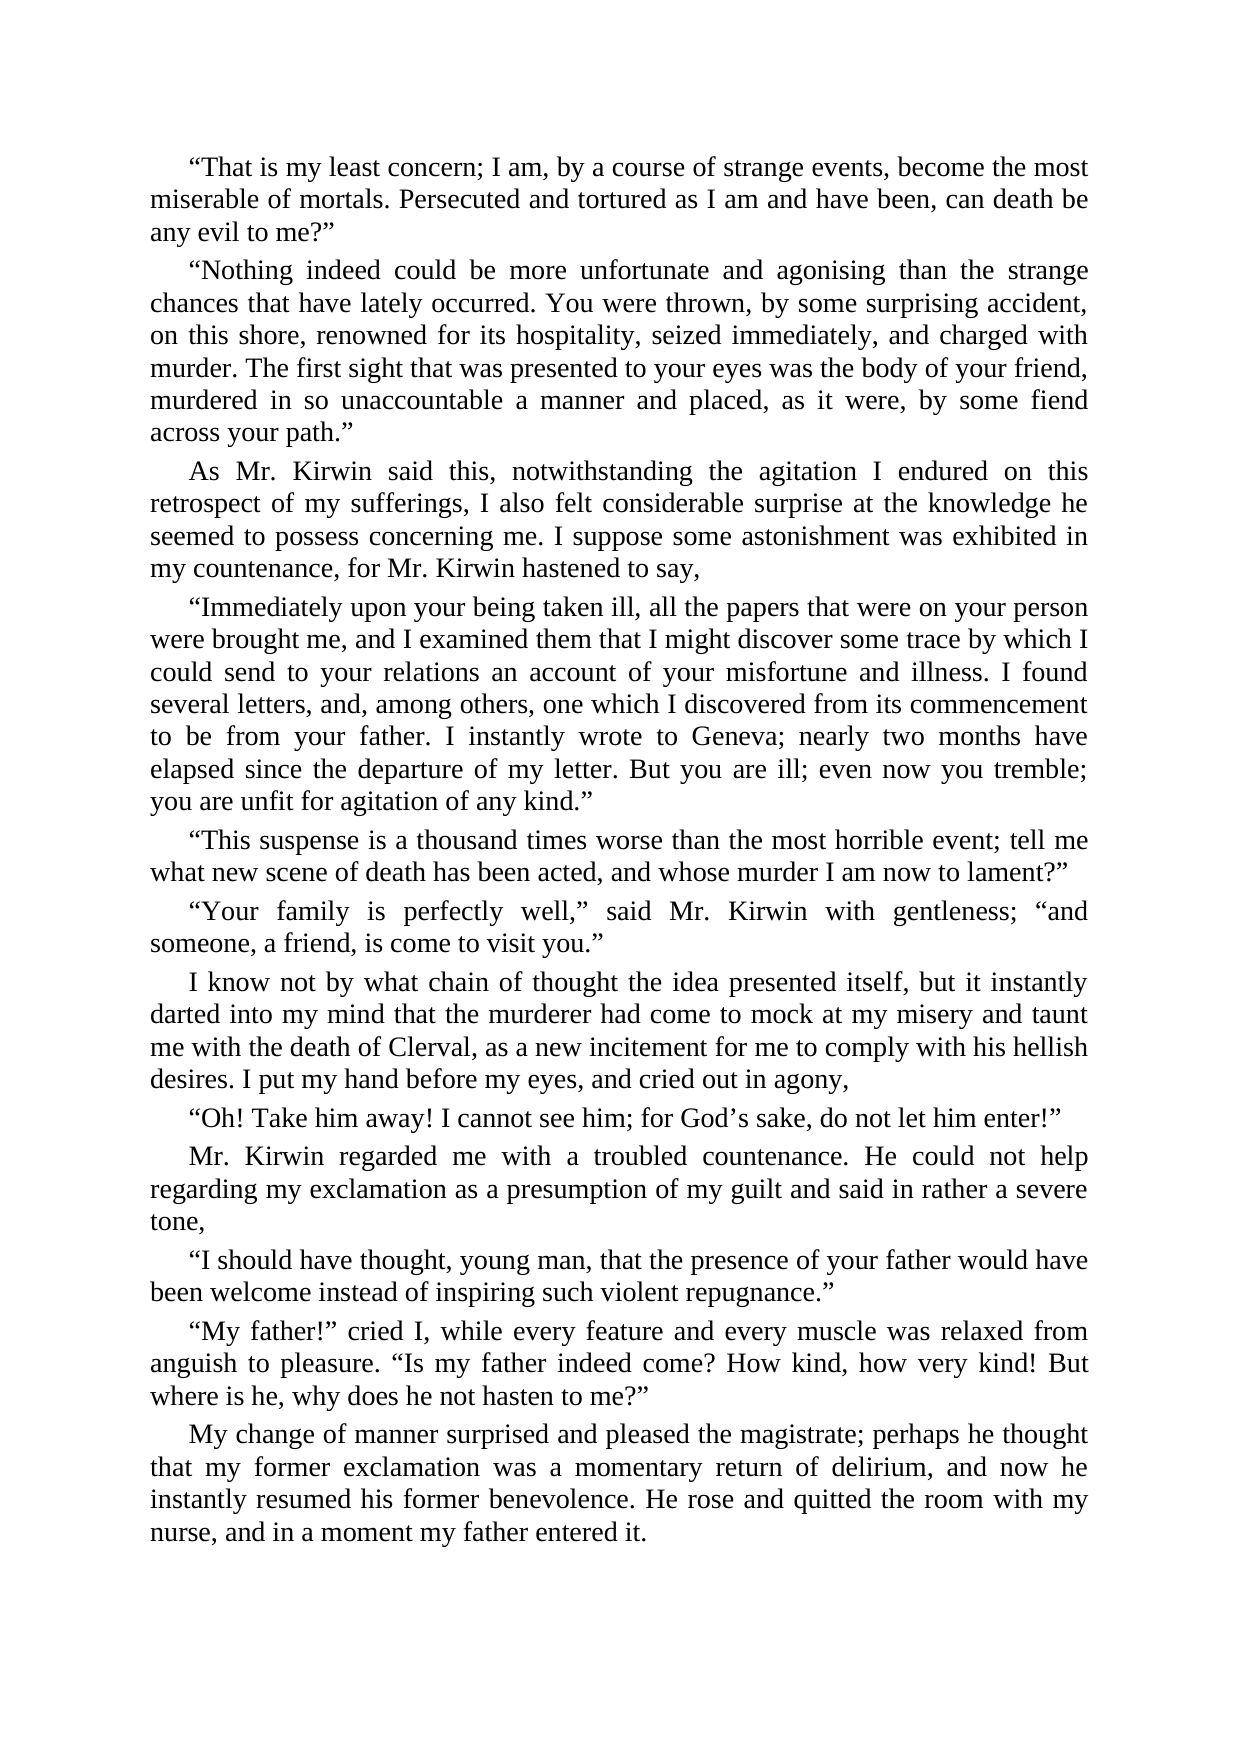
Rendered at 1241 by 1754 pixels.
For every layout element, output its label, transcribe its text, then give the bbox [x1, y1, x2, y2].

text Mr. Kirwin regarded me with a troubled countenance. He could not help regarding my exclamation as a presumption of my guilt and said in rather a severe tone, [150, 1139, 1090, 1237]
text “I should have thought, young man, that the presence of your father would have been welcome instead of inspiring such violent repugnance.” [150, 1243, 1090, 1308]
text “Immediately upon your being taken ill, all the papers that were on your person were brought me, and I examined them that I might discover some trace by which I could send to your relations an account of your misfortune and illness. I found several letters, and, among others, one which I discovered from its commencement to be from your father. I instantly wrote to Geneva; nearly two months have elapsed since the departure of my letter. But you are ill; even now you tremble; you are unfit for agitation of any kind.” [150, 590, 1090, 817]
text “Nothing indeed could be more unfortunate and agonising than the strange chances that have lately occurred. You were thrown, by some surprising accident, on this shore, renowned for its hospitality, seized immediately, and charged with murder. The first sight that was presented to your eyes was the body of your friend, murdered in so unaccountable a manner and placed, as it were, by some fiend across your path.” [150, 253, 1090, 448]
text “My father!” cried I, while every feature and every muscle was relaxed from anguish to pleasure. “Is my father indeed come? How kind, how very kind! But where is he, why does he not hasten to me?” [150, 1314, 1090, 1411]
text “This suspense is a thousand times worse than the most horrible event; tell me what new scene of death has been acted, and whose murder I am now to lament?” [150, 823, 1090, 888]
text As Mr. Kirwin said this, notwithstanding the agitation I endured on this retrospect of my sufferings, I also felt considerable surprise at the knowledge he seemed to possess concerning me. I suppose some astonishment was exhibited in my countenance, for Mr. Kirwin hastened to say, [150, 454, 1090, 584]
text “Oh! Take him away! I cannot see him; for God’s sake, do not let him enter!” [150, 1101, 1090, 1133]
text I know not by what chain of thought the idea presented itself, but it instantly darted into my mind that the murderer had come to mock at my misery and taunt me with the death of Clerval, as a new incitement for me to comply with his hellish desires. I put my hand before my eyes, and cried out in agony, [150, 965, 1090, 1094]
text “Your family is perfectly well,” said Mr. Kirwin with gentleness; “and someone, a friend, is come to visit you.” [150, 894, 1090, 959]
text “That is my least concern; I am, by a course of strange events, become the most miserable of mortals. Persecuted and tortured as I am and have been, can death be any evil to me?” [150, 150, 1090, 247]
text My change of manner surprised and pleased the magistrate; perhaps he thought that my former exclamation was a momentary return of delirium, and now he instantly resumed his former benevolence. He rose and quitted the room with my nurse, and in a moment my father entered it. [150, 1417, 1090, 1547]
